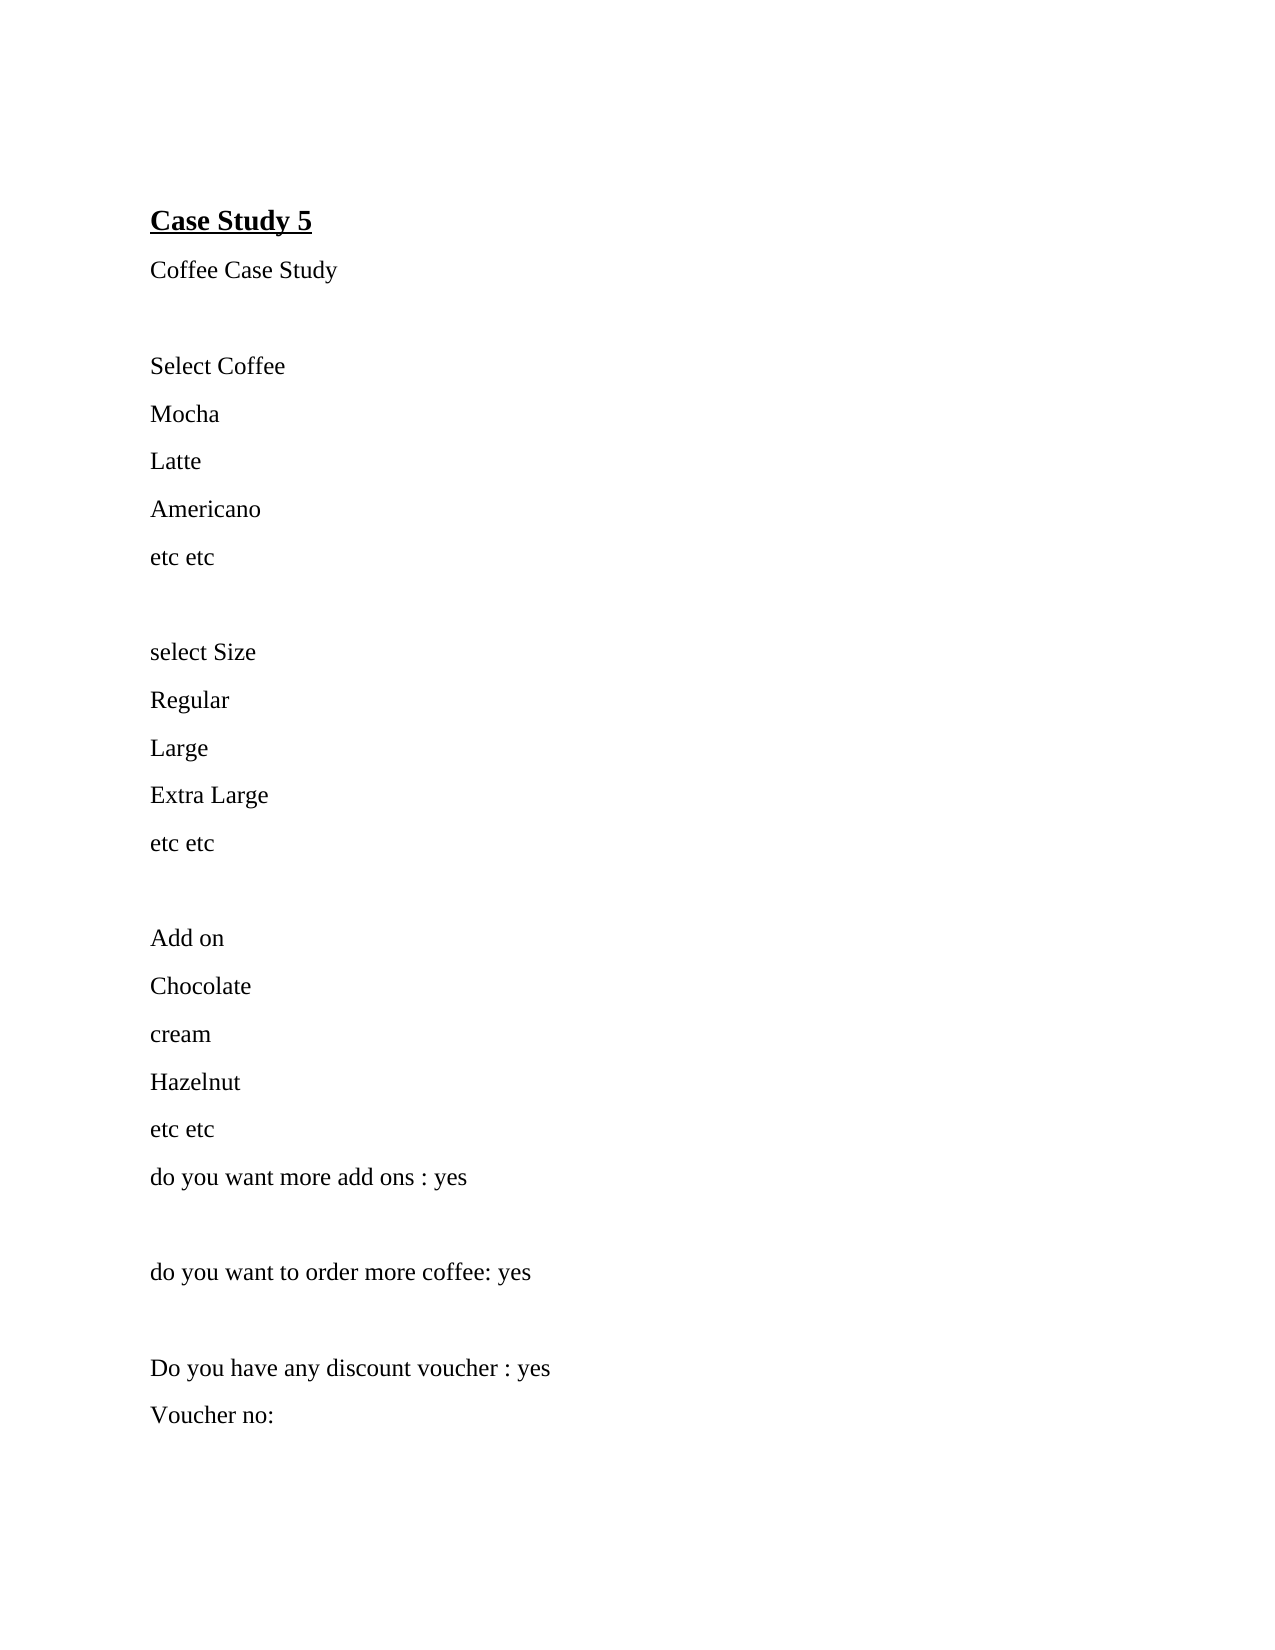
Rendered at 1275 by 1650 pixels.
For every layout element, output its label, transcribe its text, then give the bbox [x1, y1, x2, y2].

text do you want more add ons : yes [150, 1162, 1125, 1191]
text Extra Large [150, 780, 1125, 809]
text etc etc [150, 542, 1125, 571]
text Latte [150, 446, 1125, 475]
text Regular [150, 685, 1125, 714]
text etc etc [150, 828, 1125, 857]
text Add on [150, 923, 1125, 952]
text select Size [150, 637, 1125, 666]
text Case Study 5 [150, 203, 1125, 236]
text Mocha [150, 399, 1125, 427]
text Select Coffee [150, 351, 1125, 380]
text etc etc [150, 1114, 1125, 1143]
text Americano [150, 494, 1125, 523]
text Large [150, 733, 1125, 761]
text Chocolate [150, 971, 1125, 1000]
text Coffee Case Study [150, 256, 1125, 284]
text cream [150, 1019, 1125, 1048]
text Voucher no: [150, 1401, 1125, 1429]
text Do you have any discount voucher : yes [150, 1353, 1125, 1382]
text do you want to order more coffee: yes [150, 1257, 1125, 1286]
text Hazelnut [150, 1067, 1125, 1095]
